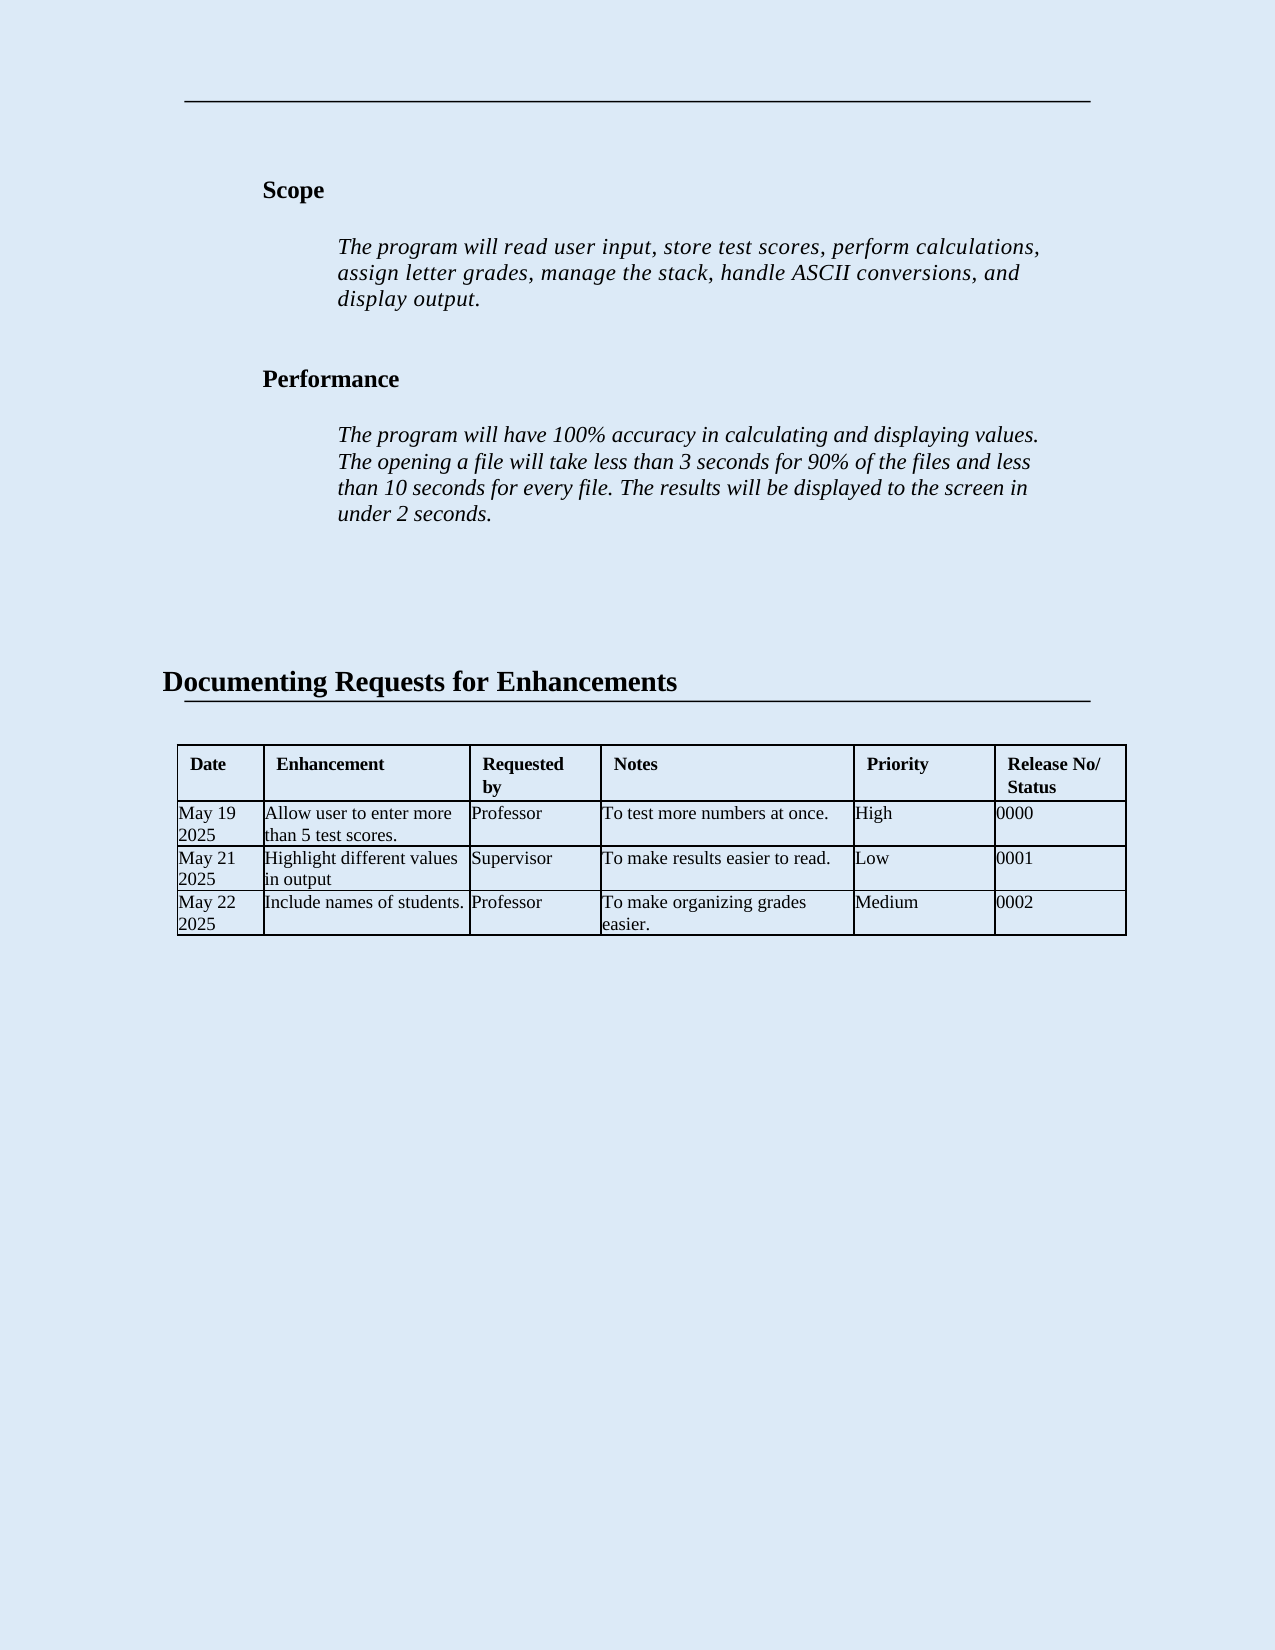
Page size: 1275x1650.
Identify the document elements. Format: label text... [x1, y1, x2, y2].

table_cell May 22 2025 [178, 891, 263, 934]
table_cell Medium [855, 891, 994, 934]
table_cell Professor [471, 891, 600, 934]
table_cell 0002 [996, 891, 1125, 934]
subtitle The program will read user input, store test scores, perform calculations, assign letter grades, manage the stack, handle ASCII conversions, and display output. [337, 233, 1076, 312]
table_header Priority [855, 746, 994, 800]
table_cell To test more numbers at once. [602, 802, 853, 845]
table_cell Allow user to enter more than 5 test scores. [265, 802, 469, 845]
table_cell High [855, 802, 994, 845]
table_cell Highlight different values in output [265, 847, 469, 890]
table_header Enhancement [265, 746, 469, 800]
table_header Requested by [471, 746, 600, 800]
table_header Notes [602, 746, 853, 800]
table_cell 0001 [996, 847, 1125, 890]
subtitle Performance [262, 364, 1183, 393]
table_cell Supervisor [471, 847, 600, 890]
table_cell Professor [471, 802, 600, 845]
table_cell May 21 2025 [178, 847, 263, 890]
subtitle Scope [262, 175, 1183, 204]
table_cell May 19 2025 [178, 802, 263, 845]
table_cell Include names of students. [265, 891, 469, 934]
table_header Release No/ Status [996, 746, 1125, 800]
table_header Date [178, 746, 263, 800]
table_cell To make results easier to read. [602, 847, 853, 890]
table_cell To make organizing grades easier. [602, 891, 853, 934]
subtitle Documenting Requests for Enhancements [162, 664, 1183, 698]
table_cell Low [855, 847, 994, 890]
table_cell 0000 [996, 802, 1125, 845]
subtitle The program will have 100% accuracy in calculating and displaying values. The opening a file will take less than 3 seconds for 90% of the files and less than 10 seconds for every file. The results will be displayed to the screen in under 2 seconds. [337, 421, 1076, 553]
